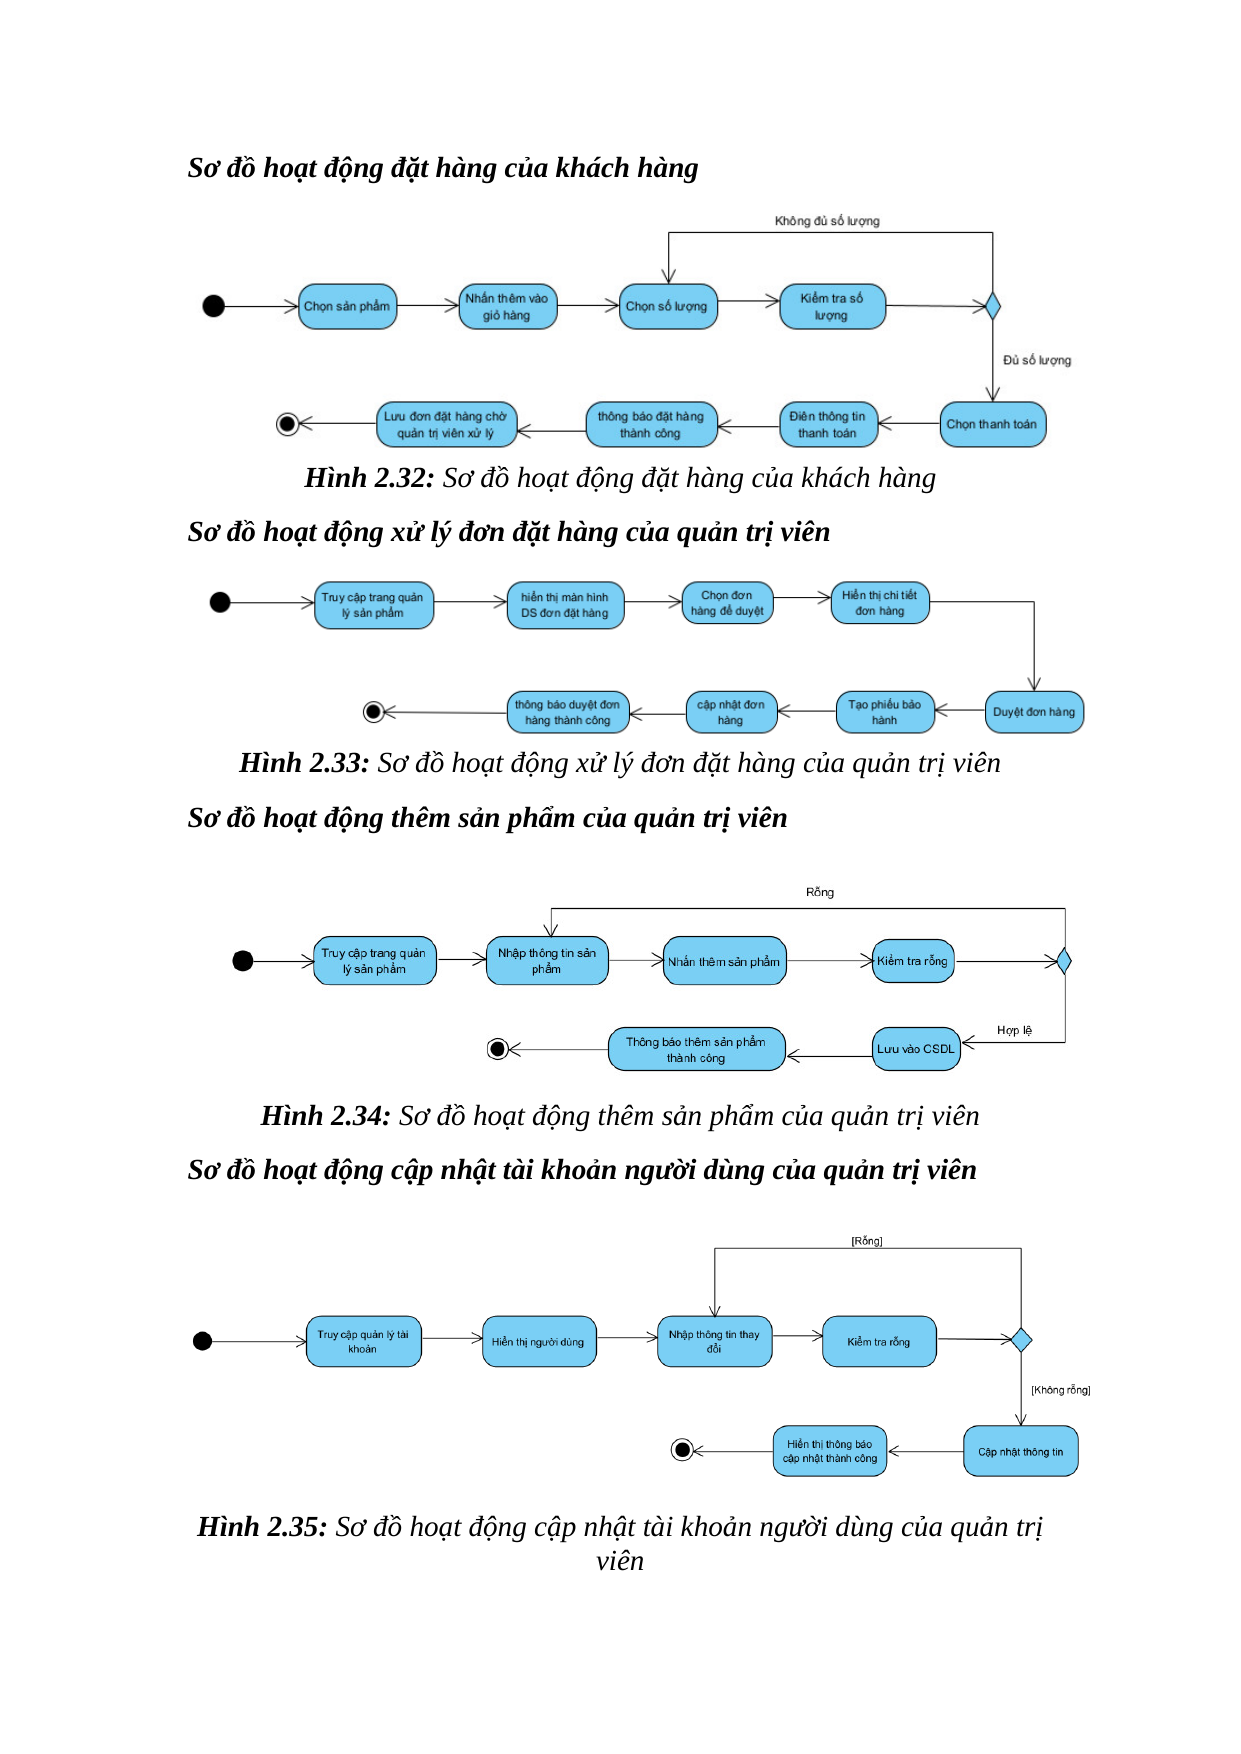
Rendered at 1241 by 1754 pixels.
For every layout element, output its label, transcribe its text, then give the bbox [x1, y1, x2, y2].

subtitle Sơ đồ hoạt động cập nhật tài khoản người dùng của quản trị viên [187, 1152, 1053, 1186]
subtitle Sơ đồ hoạt động xử lý đơn đặt hàng của quản trị viên [187, 514, 1053, 548]
text Hình 2.33: Sơ đồ hoạt động xử lý đơn đặt hàng của quản trị viên [187, 746, 1053, 779]
picture [187, 1208, 1100, 1510]
picture [187, 855, 1105, 1098]
text Hình 2.34: Sơ đồ hoạt động thêm sản phẩm của quản trị viên [187, 1098, 1053, 1131]
subtitle Sơ đồ hoạt động thêm sản phẩm của quản trị viên [187, 800, 1053, 833]
subtitle Sơ đồ hoạt động đặt hàng của khách hàng [187, 150, 1053, 183]
picture [187, 206, 1097, 461]
picture [187, 570, 1102, 746]
text Hình 2.32: Sơ đồ hoạt động đặt hàng của khách hàng [187, 461, 1053, 494]
text Hình 2.35: Sơ đồ hoạt động cập nhật tài khoản người dùng của quản trị viên [187, 1510, 1053, 1576]
